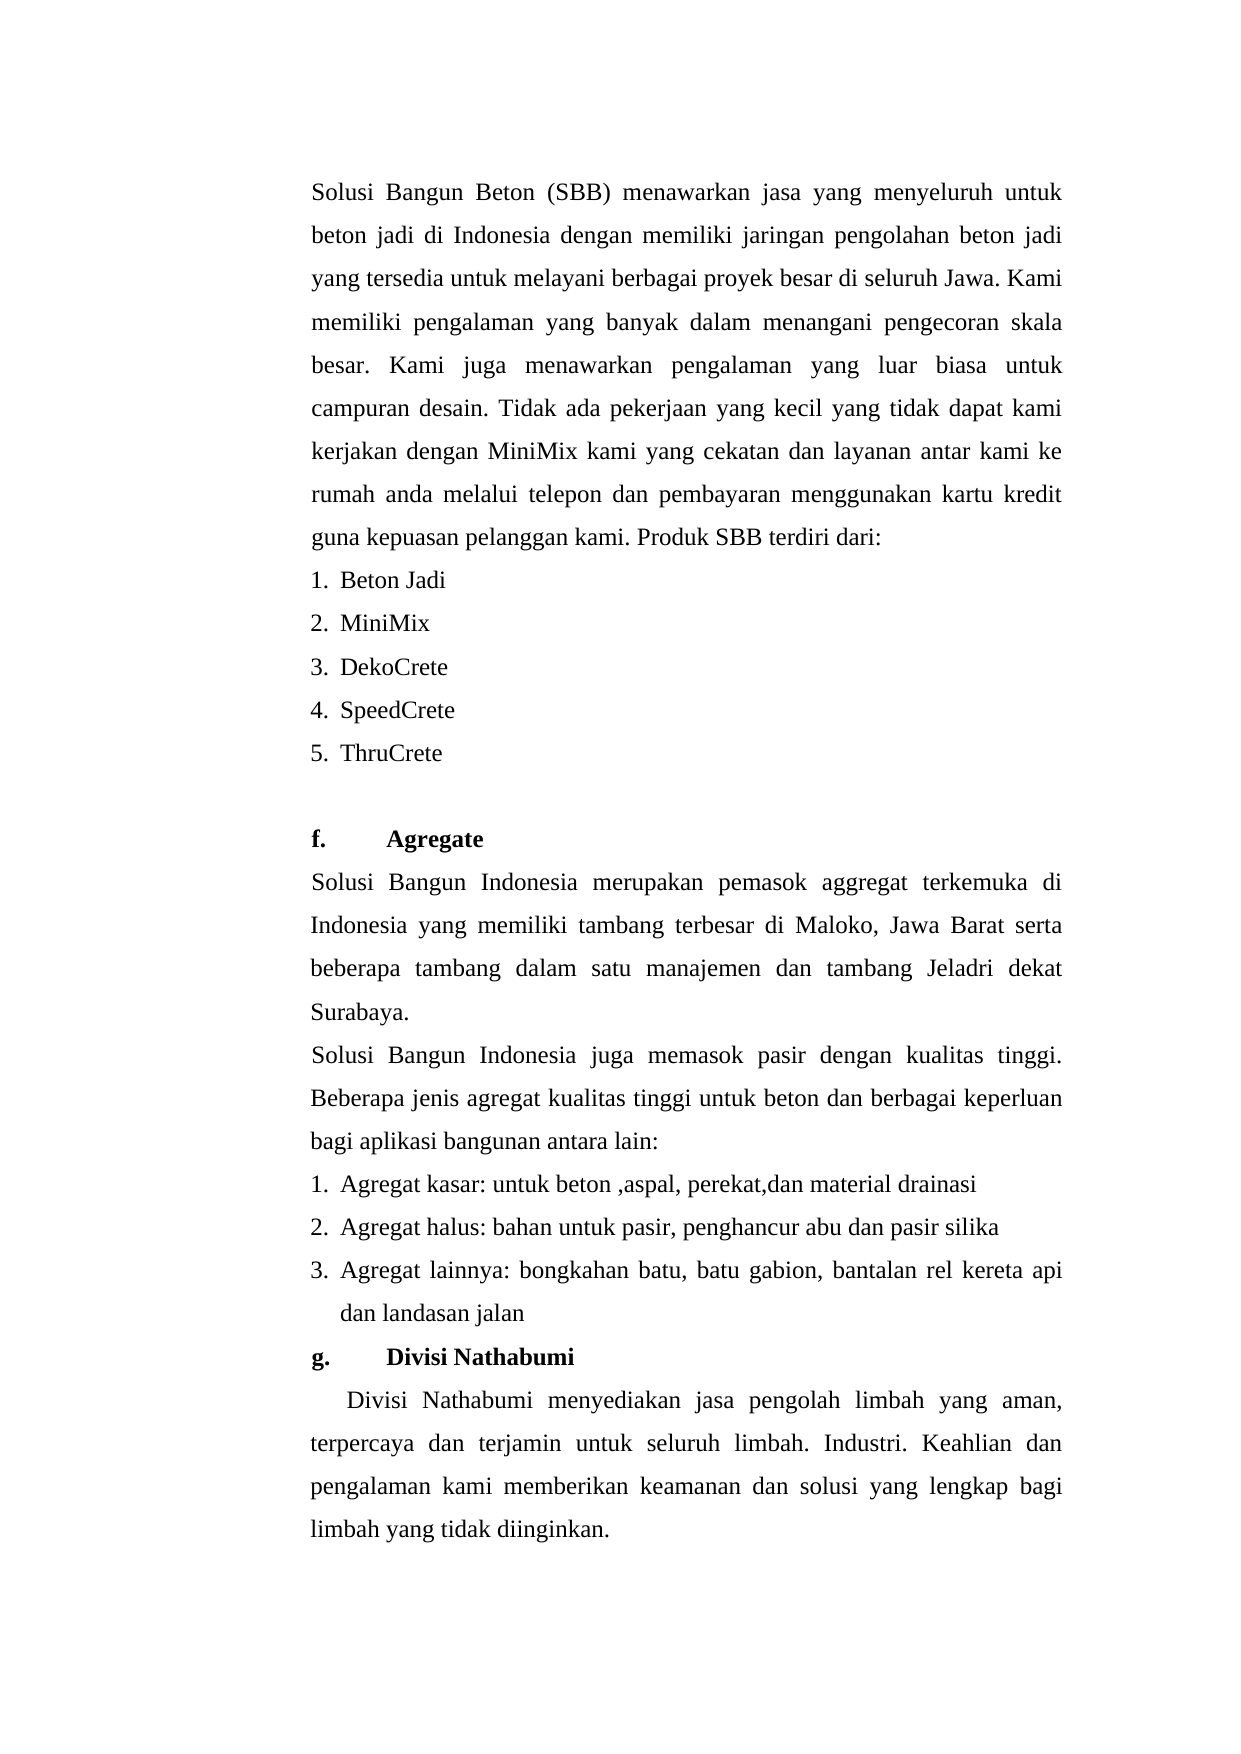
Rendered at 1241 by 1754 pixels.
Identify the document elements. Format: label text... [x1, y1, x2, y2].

list Divisi Nathabumi menyediakan jasa pengolah limbah yang aman, terpercaya dan terjamin untuk seluruh limbah. Industri. Keahlian dan pengalaman kami memberikan keamanan dan solusi yang lengkap bagi limbah yang tidak diinginkan. [310, 1385, 1063, 1543]
list ThruCrete [310, 738, 1063, 767]
text Solusi Bangun Indonesia merupakan pemasok aggregat terkemuka di Indonesia yang memiliki tambang terbesar di Maloko, Jawa Barat serta beberapa tambang dalam satu manajemen dan tambang Jeladri dekat Surabaya. [310, 867, 1063, 1025]
list Agregat halus: bahan untuk pasir, penghancur abu dan pasir silika [310, 1212, 1063, 1241]
list Agregat lainnya: bongkahan batu, batu gabion, bantalan rel kereta api dan landasan jalan [310, 1255, 1063, 1327]
list DekoCrete [310, 652, 1063, 680]
list Solusi Bangun Beton (SBB) menawarkan jasa yang menyeluruh untuk beton jadi di Indonesia dengan memiliki jaringan pengolahan beton jadi yang tersedia untuk melayani berbagai proyek besar di seluruh Jawa. Kami memiliki pengalaman yang banyak dalam menangani pengecoran skala besar. Kami juga menawarkan pengalaman yang luar biasa untuk campuran desain. Tidak ada pekerjaan yang kecil yang tidak dapat kami kerjakan dengan MiniMix kami yang cekatan dan layanan antar kami ke rumah anda melalui telepon dan pembayaran menggunakan kartu kredit guna kepuasan pelanggan kami. Produk SBB terdiri dari: [311, 177, 1063, 551]
list SpeedCrete [310, 695, 1063, 723]
list Agregate [311, 824, 1063, 853]
list Divisi Nathabumi [311, 1342, 1063, 1370]
list Agregat kasar: untuk beton ,aspal, perekat,dan material drainasi [310, 1169, 1063, 1198]
text Solusi Bangun Indonesia juga memasok pasir dengan kualitas tinggi. Beberapa jenis agregat kualitas tinggi untuk beton dan berbagai keperluan bagi aplikasi bangunan antara lain: [310, 1040, 1063, 1155]
list Beton Jadi [310, 565, 1063, 594]
list MiniMix [310, 608, 1063, 637]
